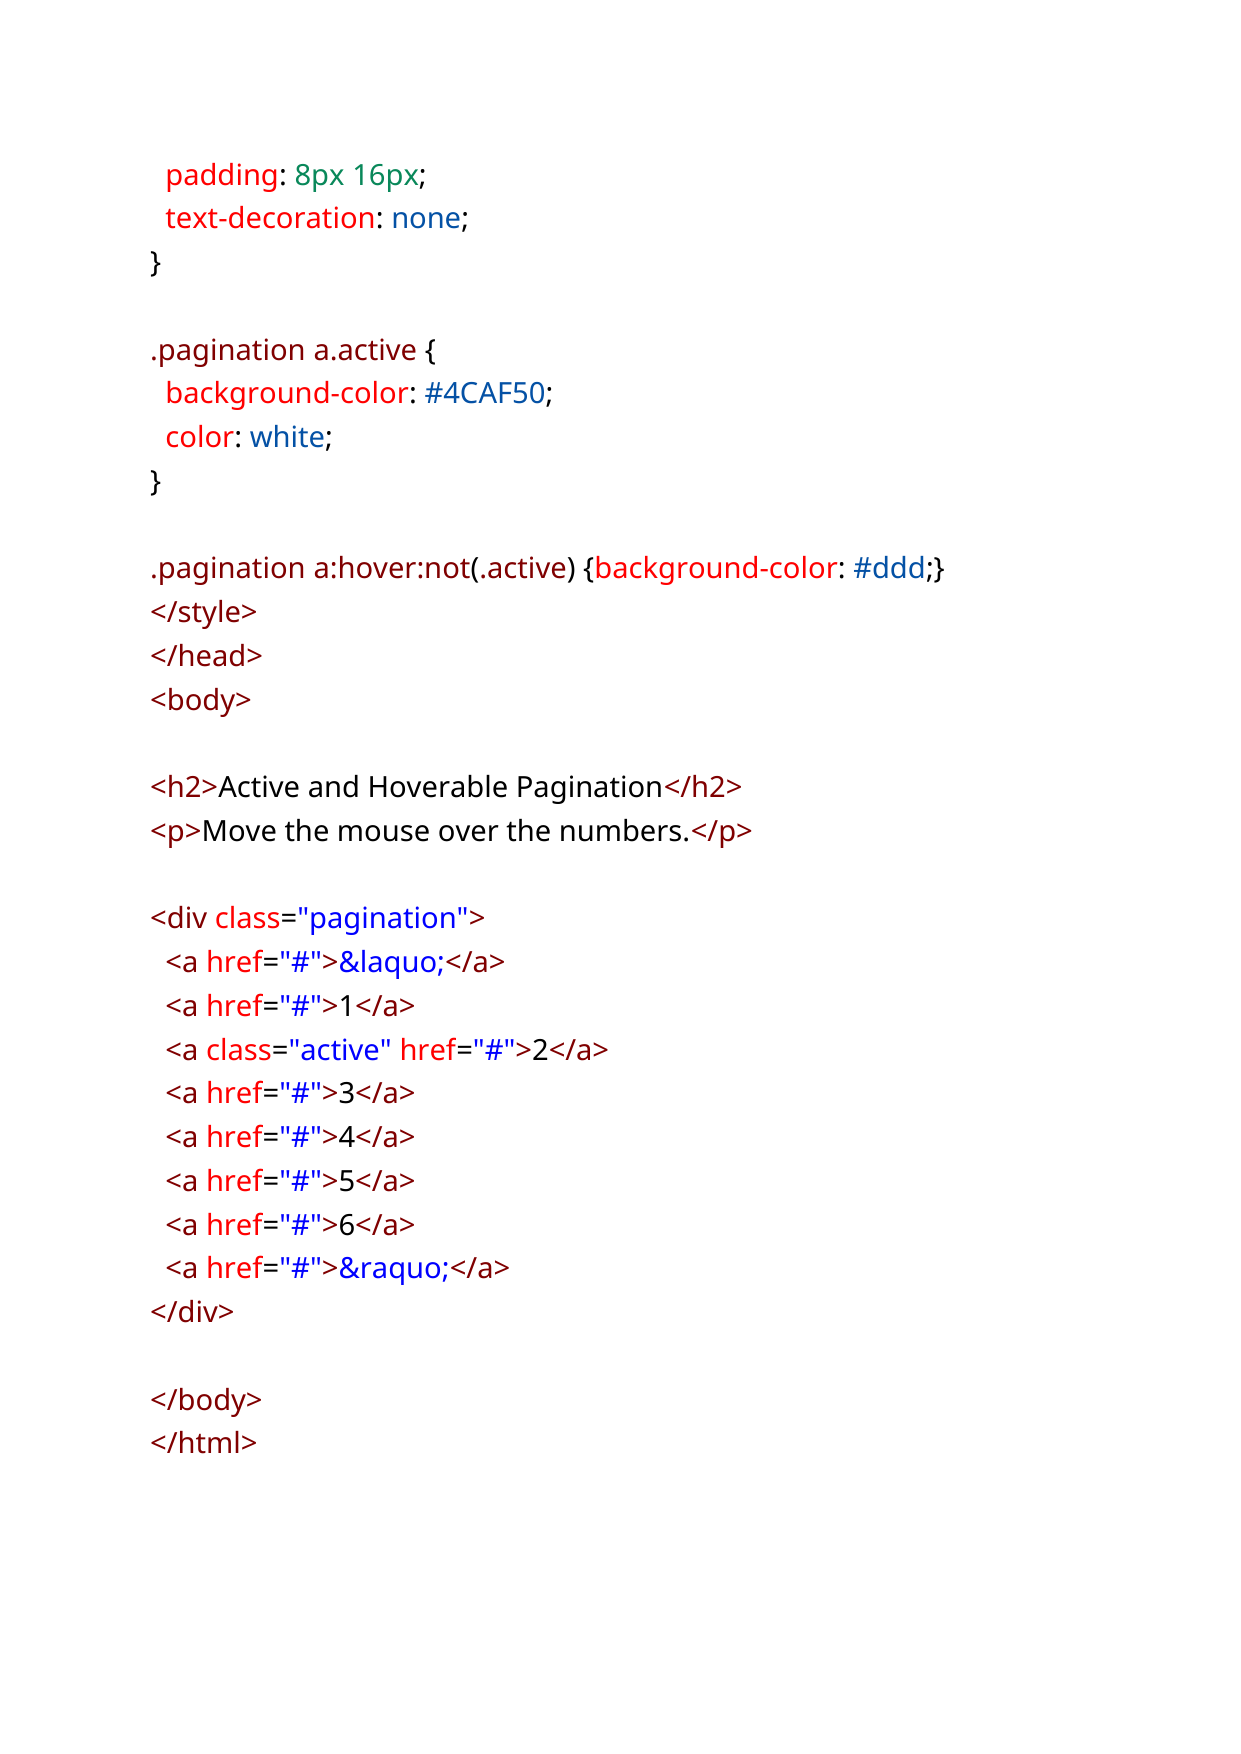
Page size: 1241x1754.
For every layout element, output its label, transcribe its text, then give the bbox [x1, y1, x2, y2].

text } [150, 456, 1090, 500]
text <p>Move the mouse over the numbers.</p> [150, 806, 1090, 850]
text </div> [150, 1287, 1090, 1331]
text <h2>Active and Hoverable Pagination</h2> [150, 762, 1090, 806]
text <a href="#">&laquo;</a> [150, 937, 1090, 981]
text .pagination a:hover:not(.active) {background-color: #ddd;} [150, 544, 1090, 587]
text <a href="#">6</a> [150, 1200, 1090, 1244]
text padding: 8px 16px; [150, 150, 1090, 194]
text <a href="#">3</a> [150, 1069, 1090, 1112]
text <a href="#">5</a> [150, 1156, 1090, 1200]
text <a href="#">4</a> [150, 1112, 1090, 1156]
text <a class="active" href="#">2</a> [150, 1025, 1090, 1069]
text </style> [150, 587, 1090, 631]
text <a href="#">1</a> [150, 981, 1090, 1025]
text background-color: #4CAF50; [150, 369, 1090, 412]
text </body> [150, 1375, 1090, 1419]
text .pagination a.active { [150, 325, 1090, 369]
text color: white; [150, 412, 1090, 456]
text </head> [150, 631, 1090, 675]
text </html> [150, 1419, 1090, 1462]
text <body> [150, 675, 1090, 719]
text text-decoration: none; [150, 194, 1090, 237]
text <div class="pagination"> [150, 894, 1090, 937]
text } [150, 237, 1090, 281]
text <a href="#">&raquo;</a> [150, 1244, 1090, 1287]
